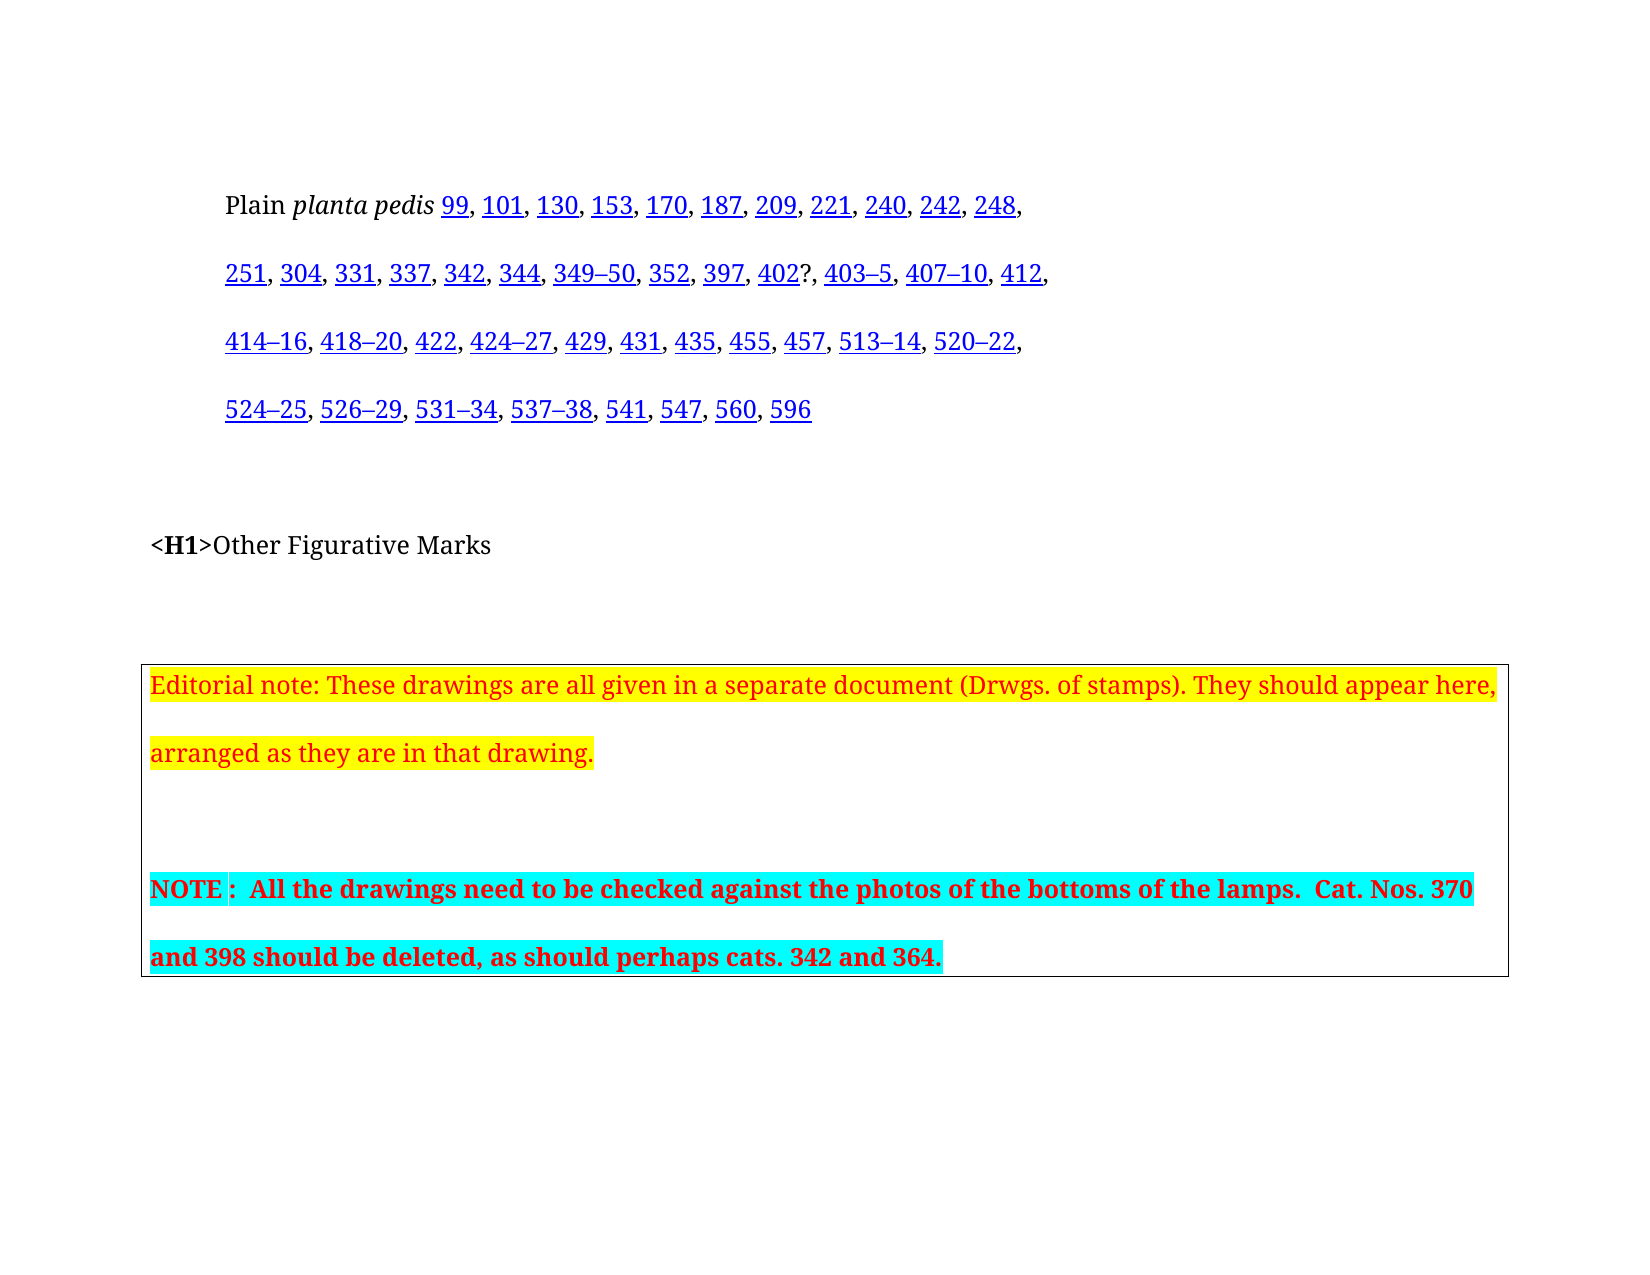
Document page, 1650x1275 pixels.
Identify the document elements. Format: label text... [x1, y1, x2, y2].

text <H1>Other Figurative Marks [150, 528, 1050, 562]
text Editorial note: These drawings are all given in a separate document (Drwgs. of stamps). They should appear here, arranged as they are in that drawing. [142, 665, 1508, 770]
text NOTE : All the drawings need to be checked against the photos of the bottoms of the lamps. Cat. Nos. 370 and 398 should be deleted, as should perhaps cats. 342 and 364. [142, 869, 1508, 976]
text Plain planta pedis 99, 101, 130, 153, 170, 187, 209, 221, 240, 242, 248, 251, 304, 331, 337, 342, 344, 349–50, 352, 397, 402?, 403–5, 407–10, 412, 414–16, 418–20, 422, 424–27, 429, 431, 435, 455, 457, 513–14, 520–22, 524–25, 526–29, 531–34, 537–38, 541, 547, 560, 596 [225, 187, 1050, 426]
